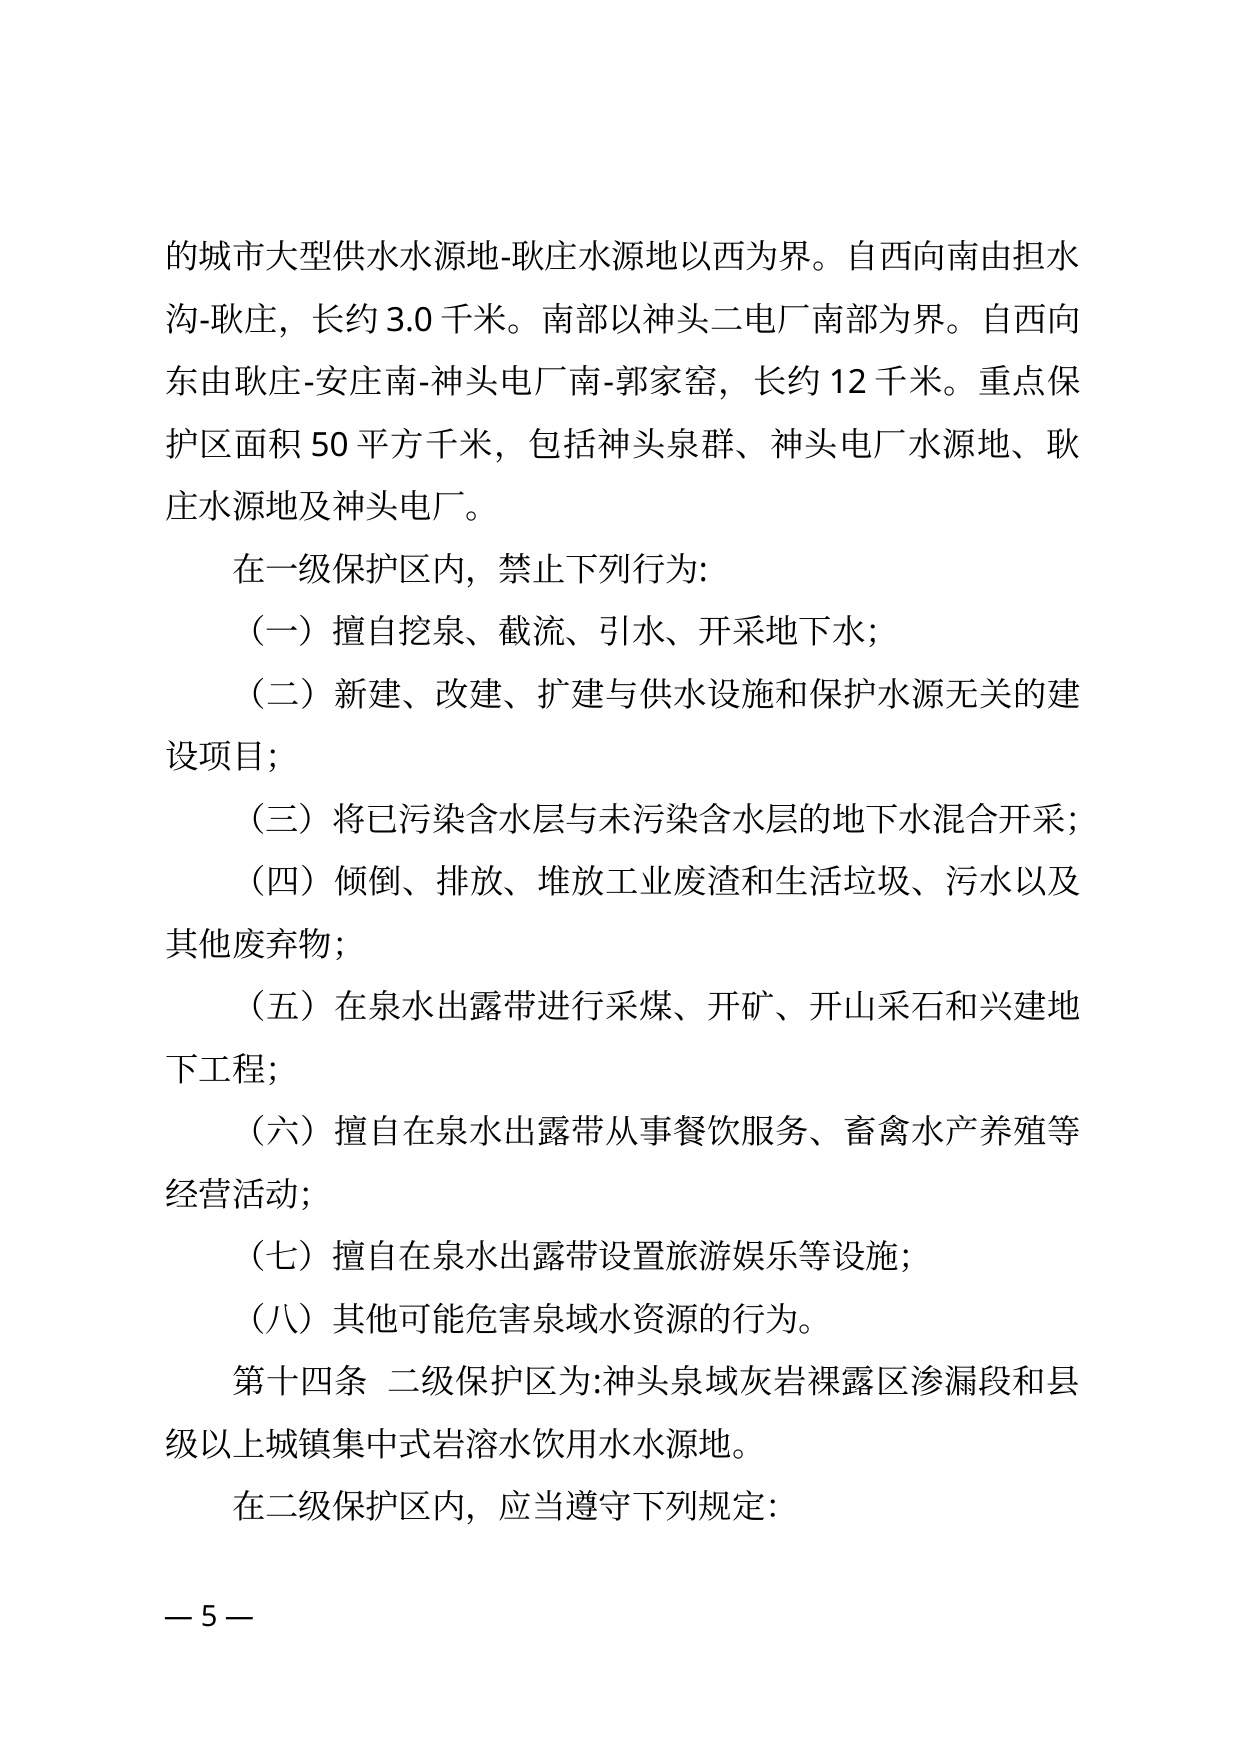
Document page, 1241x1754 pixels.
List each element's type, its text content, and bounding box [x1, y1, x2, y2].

text （二）新建、改建、扩建与供水设施和保护水源无关的建设项目； [165, 656, 1081, 781]
text 在一级保护区内，禁止下列行为: [165, 531, 1081, 593]
text （四）倾倒、排放、堆放工业废渣和生活垃圾、污水以及其他废弃物； [165, 843, 1081, 968]
text 在二级保护区内，应当遵守下列规定： [165, 1468, 1081, 1531]
text （八）其他可能危害泉域水资源的行为。 [165, 1281, 1081, 1343]
text （七）擅自在泉水出露带设置旅游娱乐等设施； [165, 1218, 1081, 1281]
text （六）擅自在泉水出露带从事餐饮服务、畜禽水产养殖等经营活动； [165, 1093, 1081, 1218]
text （一）擅自挖泉、截流、引水、开采地下水； [165, 593, 1081, 656]
text 第十四条 二级保护区为:神头泉域灰岩裸露区渗漏段和县级以上城镇集中式岩溶水饮用水水源地。 [165, 1343, 1081, 1468]
text （五）在泉水出露带进行采煤、开矿、开山采石和兴建地下工程； [165, 968, 1081, 1093]
text （三）将已污染含水层与未污染含水层的地下水混合开采； [165, 781, 1081, 843]
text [165, 218, 1081, 531]
